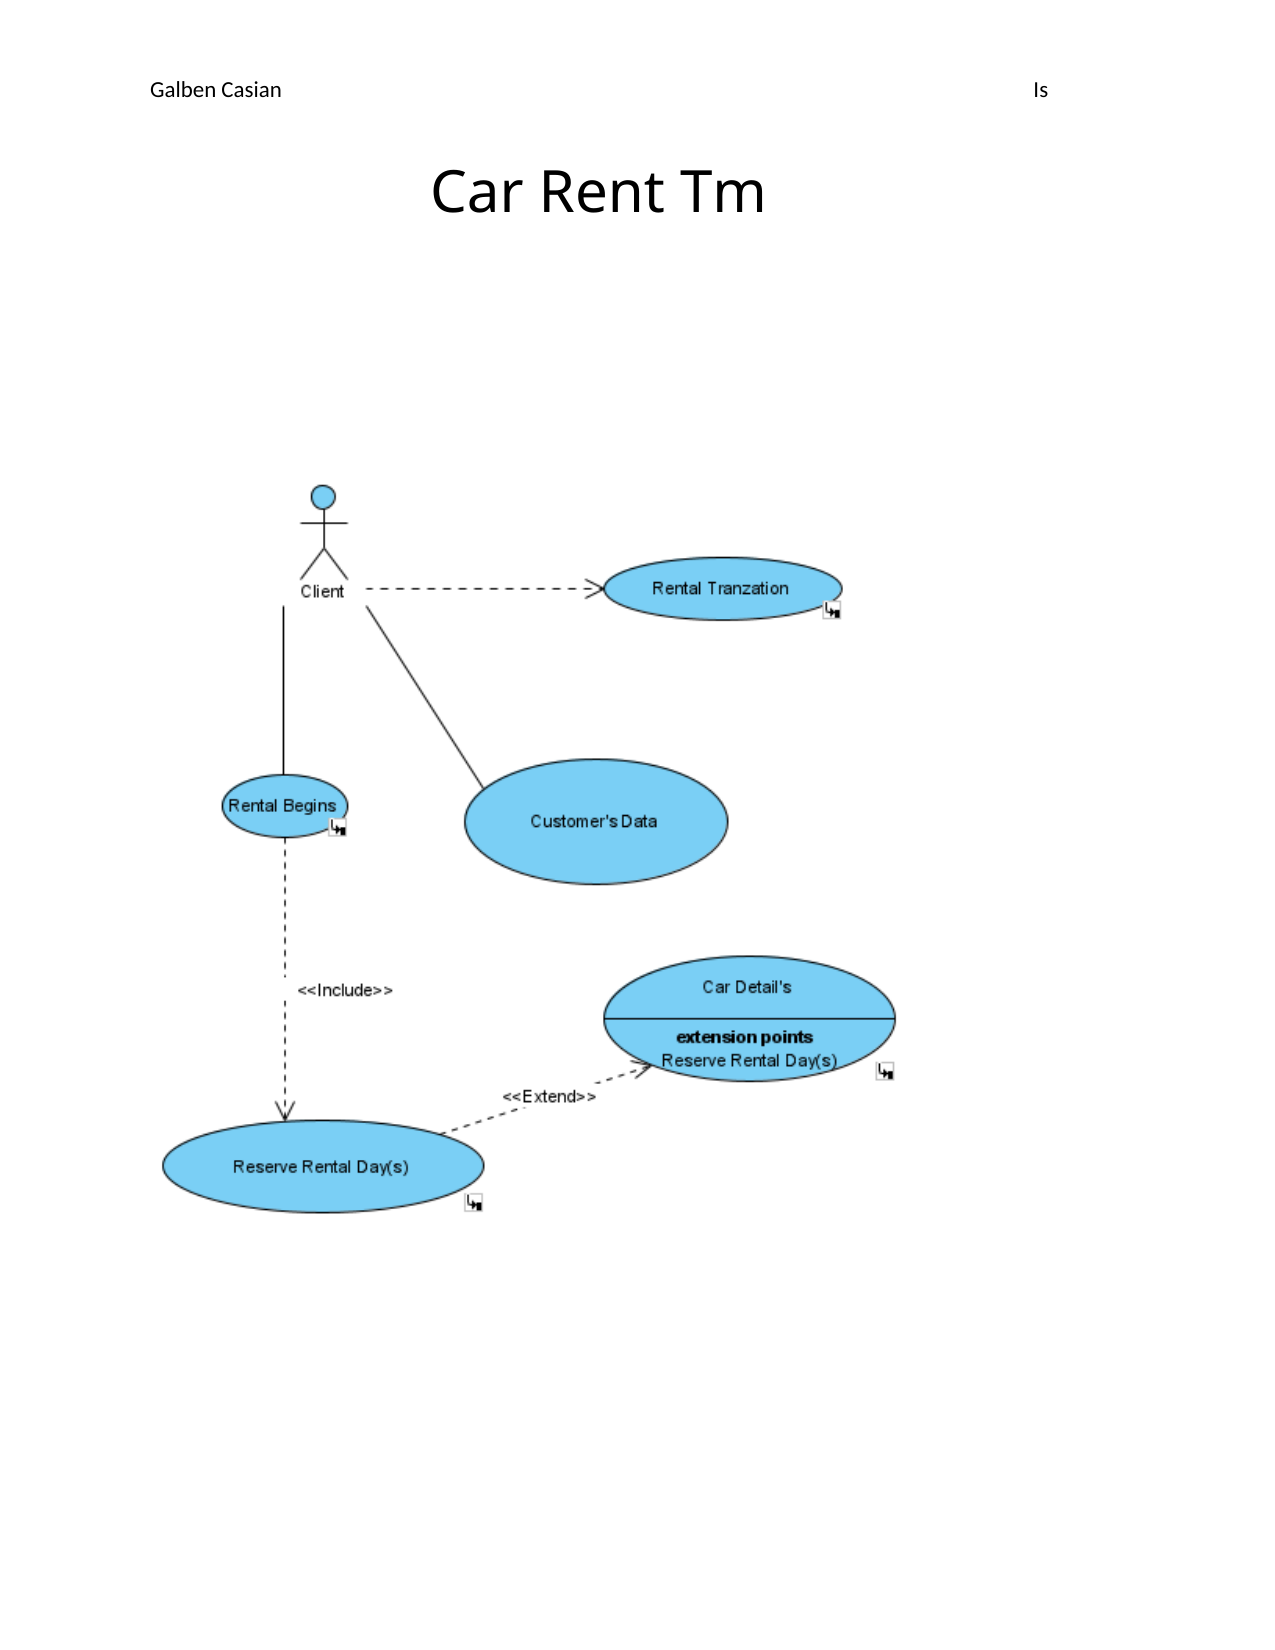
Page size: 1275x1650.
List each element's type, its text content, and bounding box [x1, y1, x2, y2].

text Car Rent Tm [150, 150, 1125, 229]
picture [150, 457, 989, 1270]
